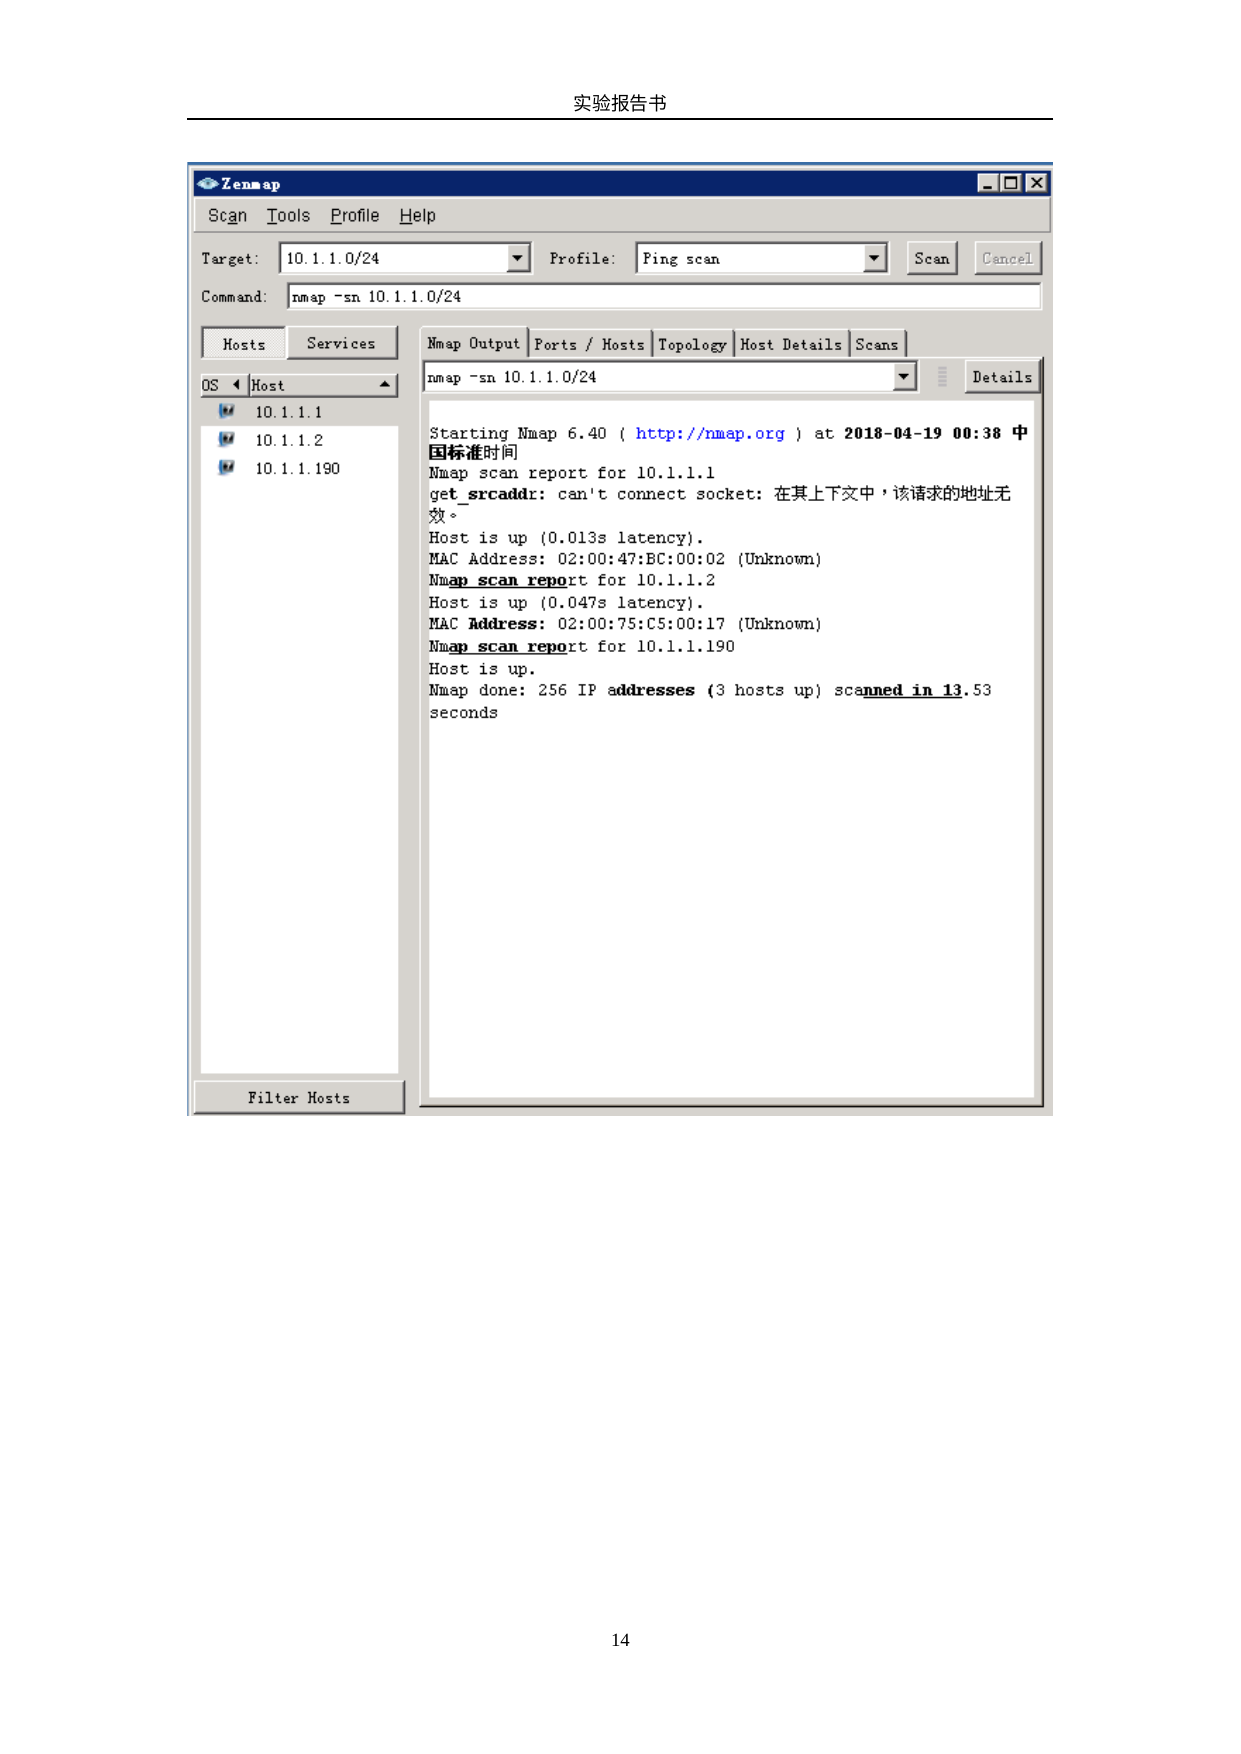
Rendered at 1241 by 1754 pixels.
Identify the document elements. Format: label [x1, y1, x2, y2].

picture [187, 162, 1053, 1116]
